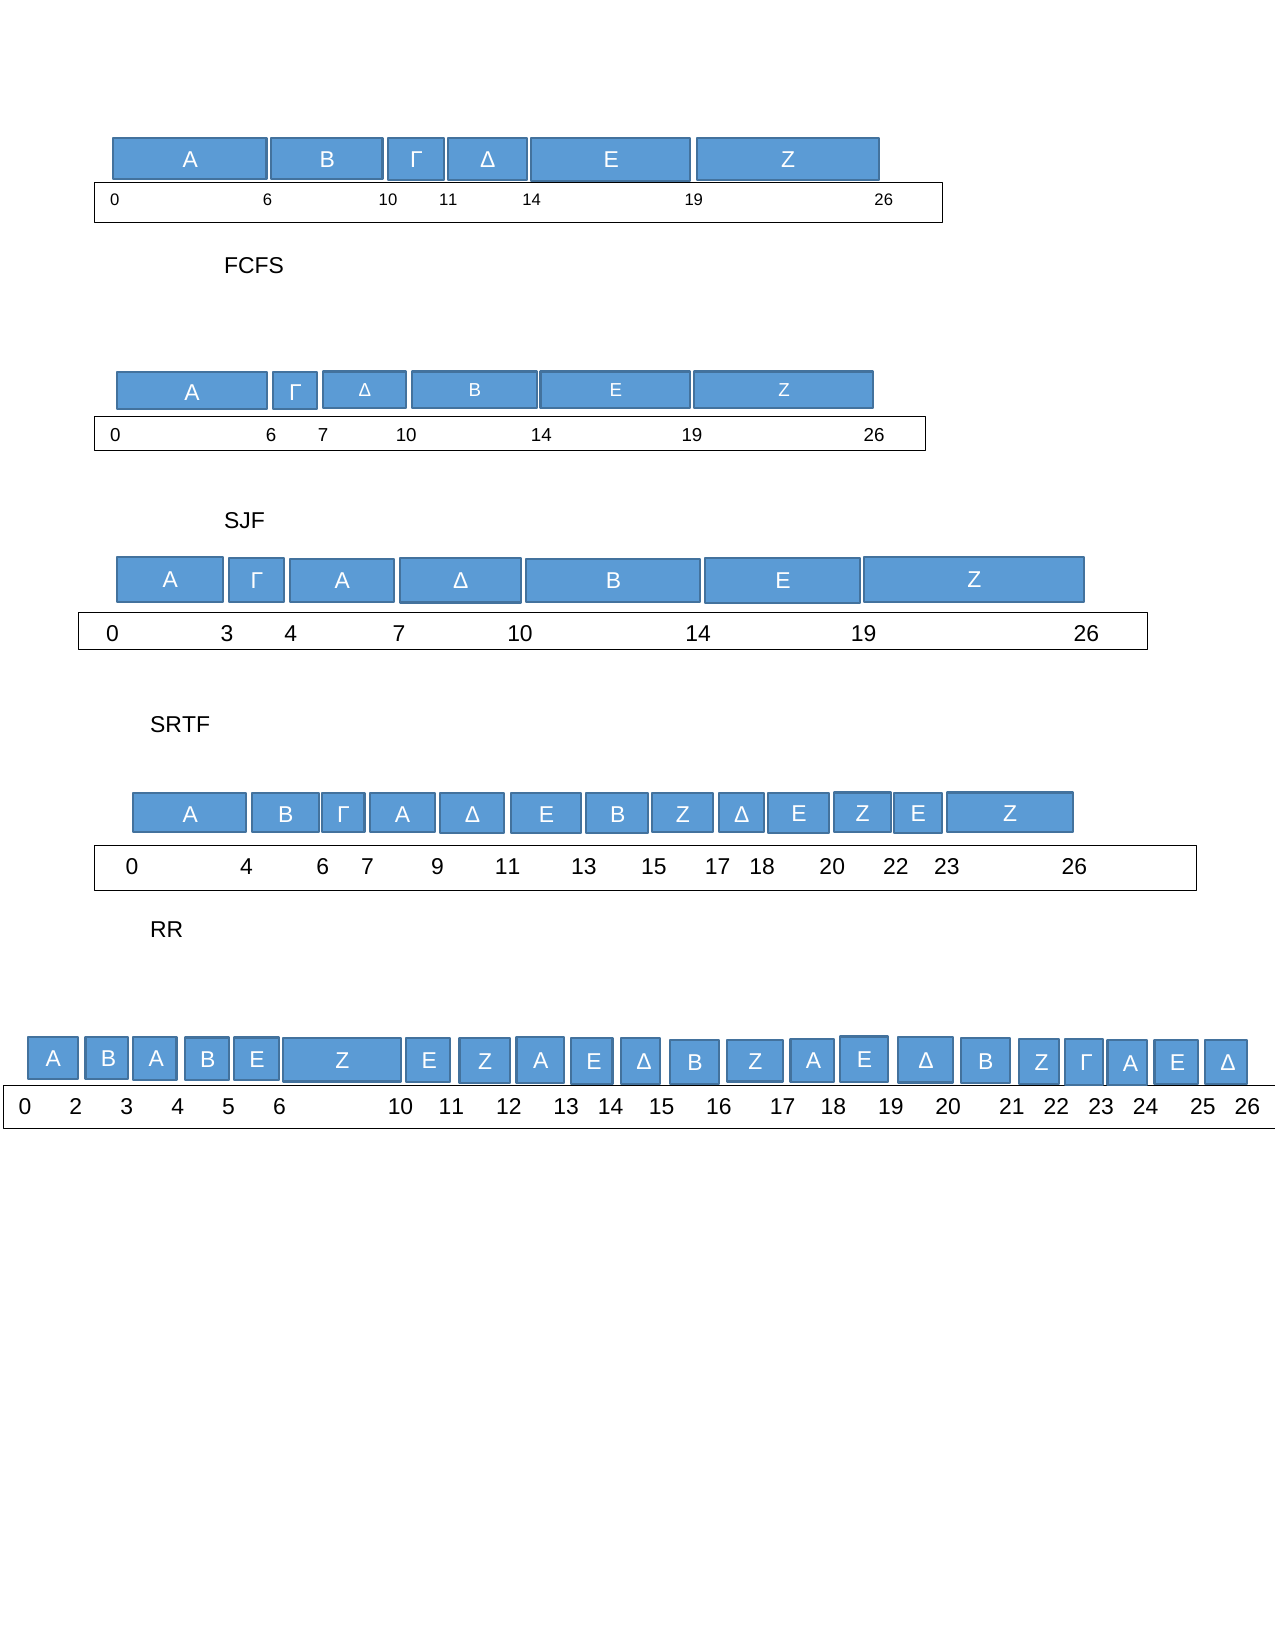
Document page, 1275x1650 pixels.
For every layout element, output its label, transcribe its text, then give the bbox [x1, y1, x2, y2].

text SJF [150, 507, 1125, 534]
text FCFS [150, 252, 1125, 278]
text RR [150, 916, 1125, 942]
text SRTF [150, 711, 1125, 738]
